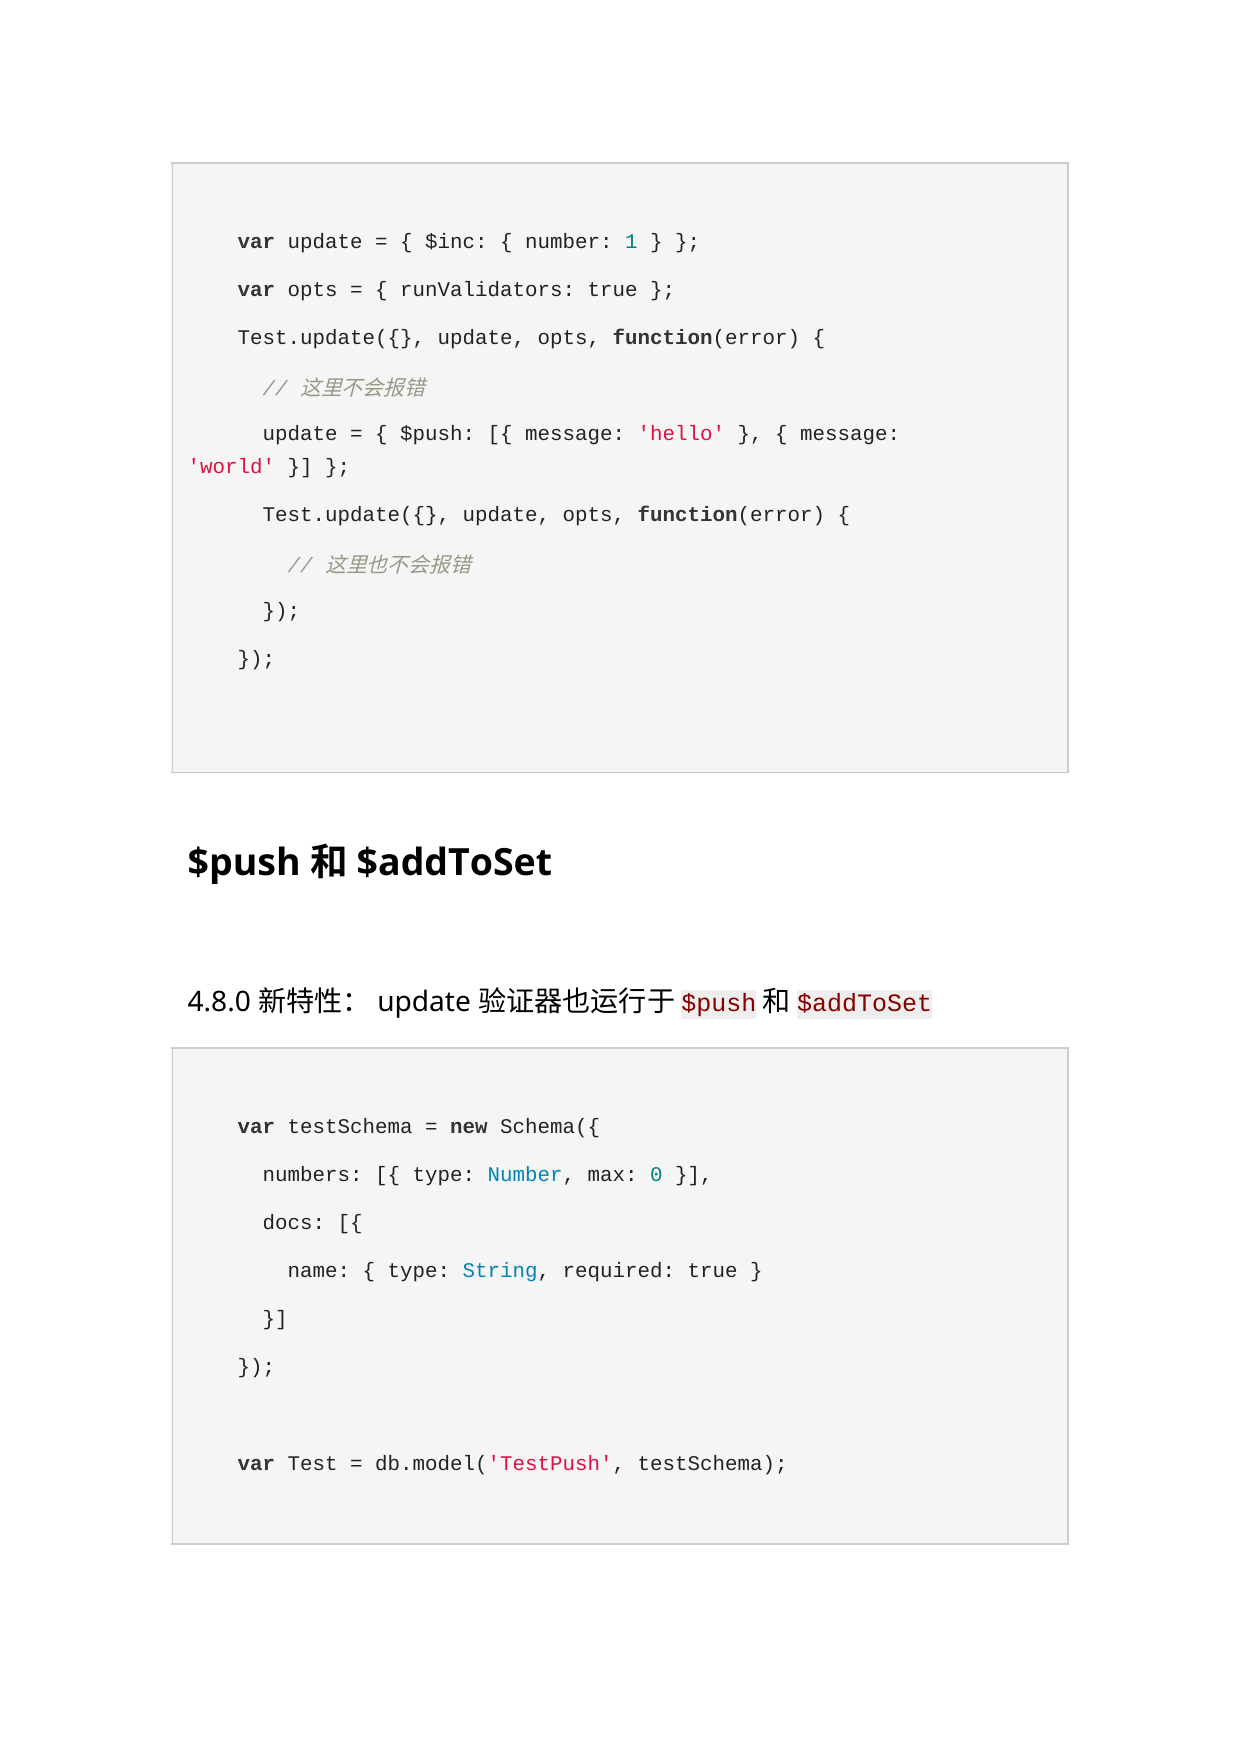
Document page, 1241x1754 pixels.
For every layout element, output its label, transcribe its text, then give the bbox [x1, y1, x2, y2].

text }); [173, 1336, 1067, 1384]
text Test.update({}, update, opts, function(error) { [173, 483, 1067, 531]
text name: { type: String, required: true } [173, 1239, 1067, 1288]
text Test.update({}, update, opts, function(error) { [173, 306, 1067, 354]
text var opts = { runValidators: true }; [173, 258, 1067, 306]
text }); [173, 579, 1067, 628]
text var Test = db.model('TestPush', testSchema); [173, 1432, 1067, 1480]
text // 这里不会报错 [173, 354, 1067, 403]
text }] [173, 1288, 1067, 1336]
text docs: [{ [173, 1191, 1067, 1239]
text var testSchema = new Schema({ [173, 1095, 1067, 1143]
text var update = { $inc: { number: 1 } }; [173, 210, 1067, 258]
text $push 和 $addToSet [187, 826, 1053, 891]
text 4.8.0 新特性： update 验证器也运行于 $push 和 $addToSet [187, 966, 1053, 1031]
text update = { $push: [{ message: 'hello' }, { message: 'world' }] }; [173, 403, 1067, 483]
text numbers: [{ type: Number, max: 0 }], [173, 1143, 1067, 1191]
text }); [173, 628, 1067, 676]
text // 这里也不会报错 [173, 531, 1067, 579]
